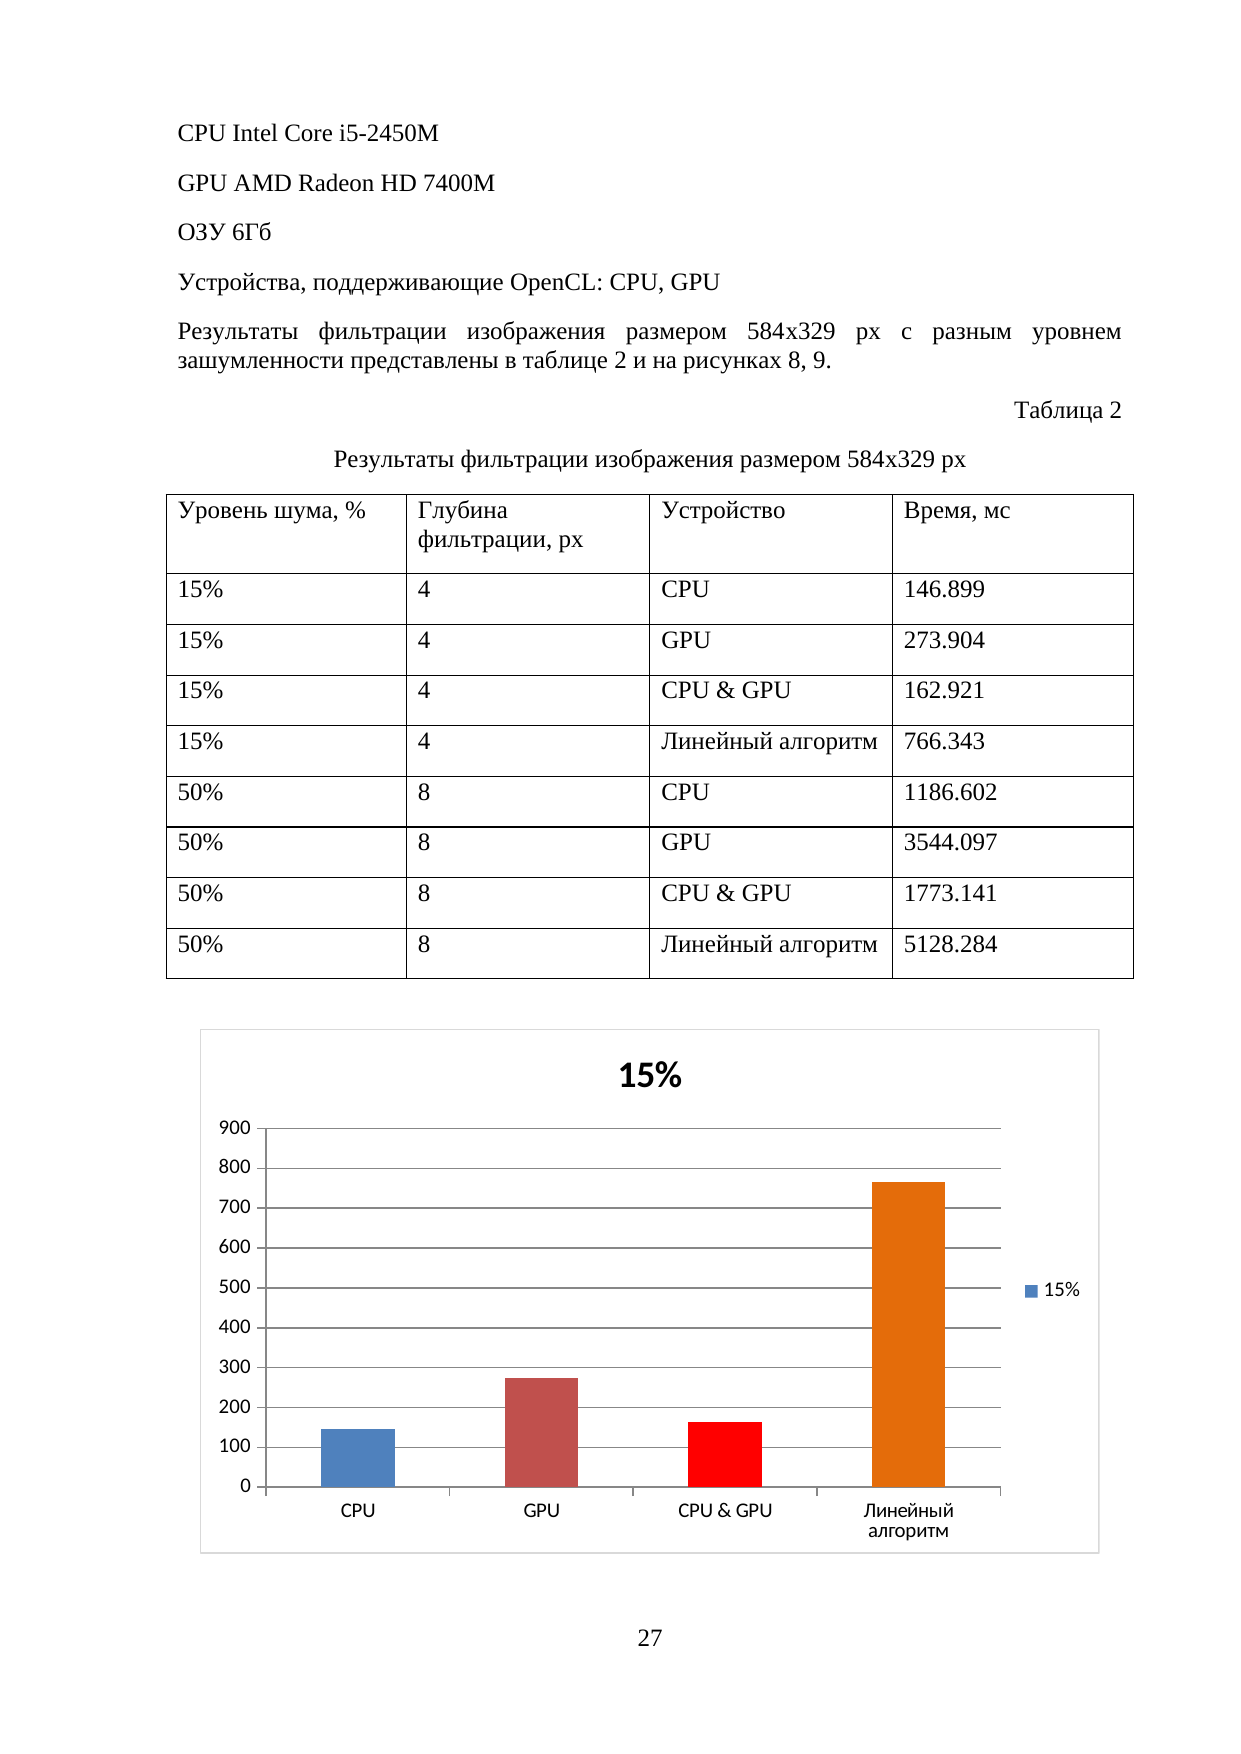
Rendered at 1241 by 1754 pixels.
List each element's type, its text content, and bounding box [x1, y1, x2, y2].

table_cell CPU [650, 777, 892, 826]
table_cell CPU & GPU [650, 676, 892, 725]
table_cell 4 [407, 574, 649, 624]
table_header Время, мс [893, 495, 1133, 573]
table_cell 766.343 [893, 726, 1133, 776]
table_cell CPU & GPU [650, 878, 892, 928]
text Результаты фильтрации изображения размером 584x329 px [177, 444, 1122, 473]
table_cell GPU [650, 625, 892, 674]
table_header Устройство [650, 495, 892, 573]
table_cell 15% [167, 726, 406, 776]
table_cell 4 [407, 676, 649, 725]
table_cell 1773.141 [893, 878, 1133, 928]
table_cell 50% [167, 777, 406, 826]
table_cell 4 [407, 625, 649, 674]
table_cell 162.921 [893, 676, 1133, 725]
text GPU AMD Radeon HD 7400M [177, 168, 1122, 196]
table_cell 3544.097 [893, 828, 1133, 877]
text CPU Intel Core i5-2450M [177, 118, 1122, 147]
table_cell 15% [167, 676, 406, 725]
table_header Уровень шума, % [167, 495, 406, 573]
table_cell 8 [407, 777, 649, 826]
table_cell 146.899 [893, 574, 1133, 624]
table_cell 50% [167, 929, 406, 978]
table_cell 8 [407, 878, 649, 928]
text Устройства, поддерживающие OpenCL: CPU, GPU [177, 267, 1122, 296]
text ОЗУ 6Гб [177, 217, 1122, 246]
table_cell GPU [650, 828, 892, 877]
text Таблица 2 [177, 395, 1122, 423]
table_cell 50% [167, 878, 406, 928]
table_cell Линейный алгоритм [650, 929, 892, 978]
table_cell 8 [407, 929, 649, 978]
table_cell 1186.602 [893, 777, 1133, 826]
table_cell 8 [407, 828, 649, 877]
table_cell 273.904 [893, 625, 1133, 674]
table_cell 4 [407, 726, 649, 776]
table_cell Линейный алгоритм [650, 726, 892, 776]
table_cell CPU [650, 574, 892, 624]
table_cell 5128.284 [893, 929, 1133, 978]
table_cell 15% [167, 574, 406, 624]
table_header Глубина фильтрации, px [407, 495, 649, 573]
text Результаты фильтрации изображения размером 584x329 px с разным уровнем зашумленности представлены в таблице 2 и на рисунках 8, 9. [177, 316, 1122, 374]
table_cell 50% [167, 828, 406, 877]
table_cell 15% [167, 625, 406, 674]
